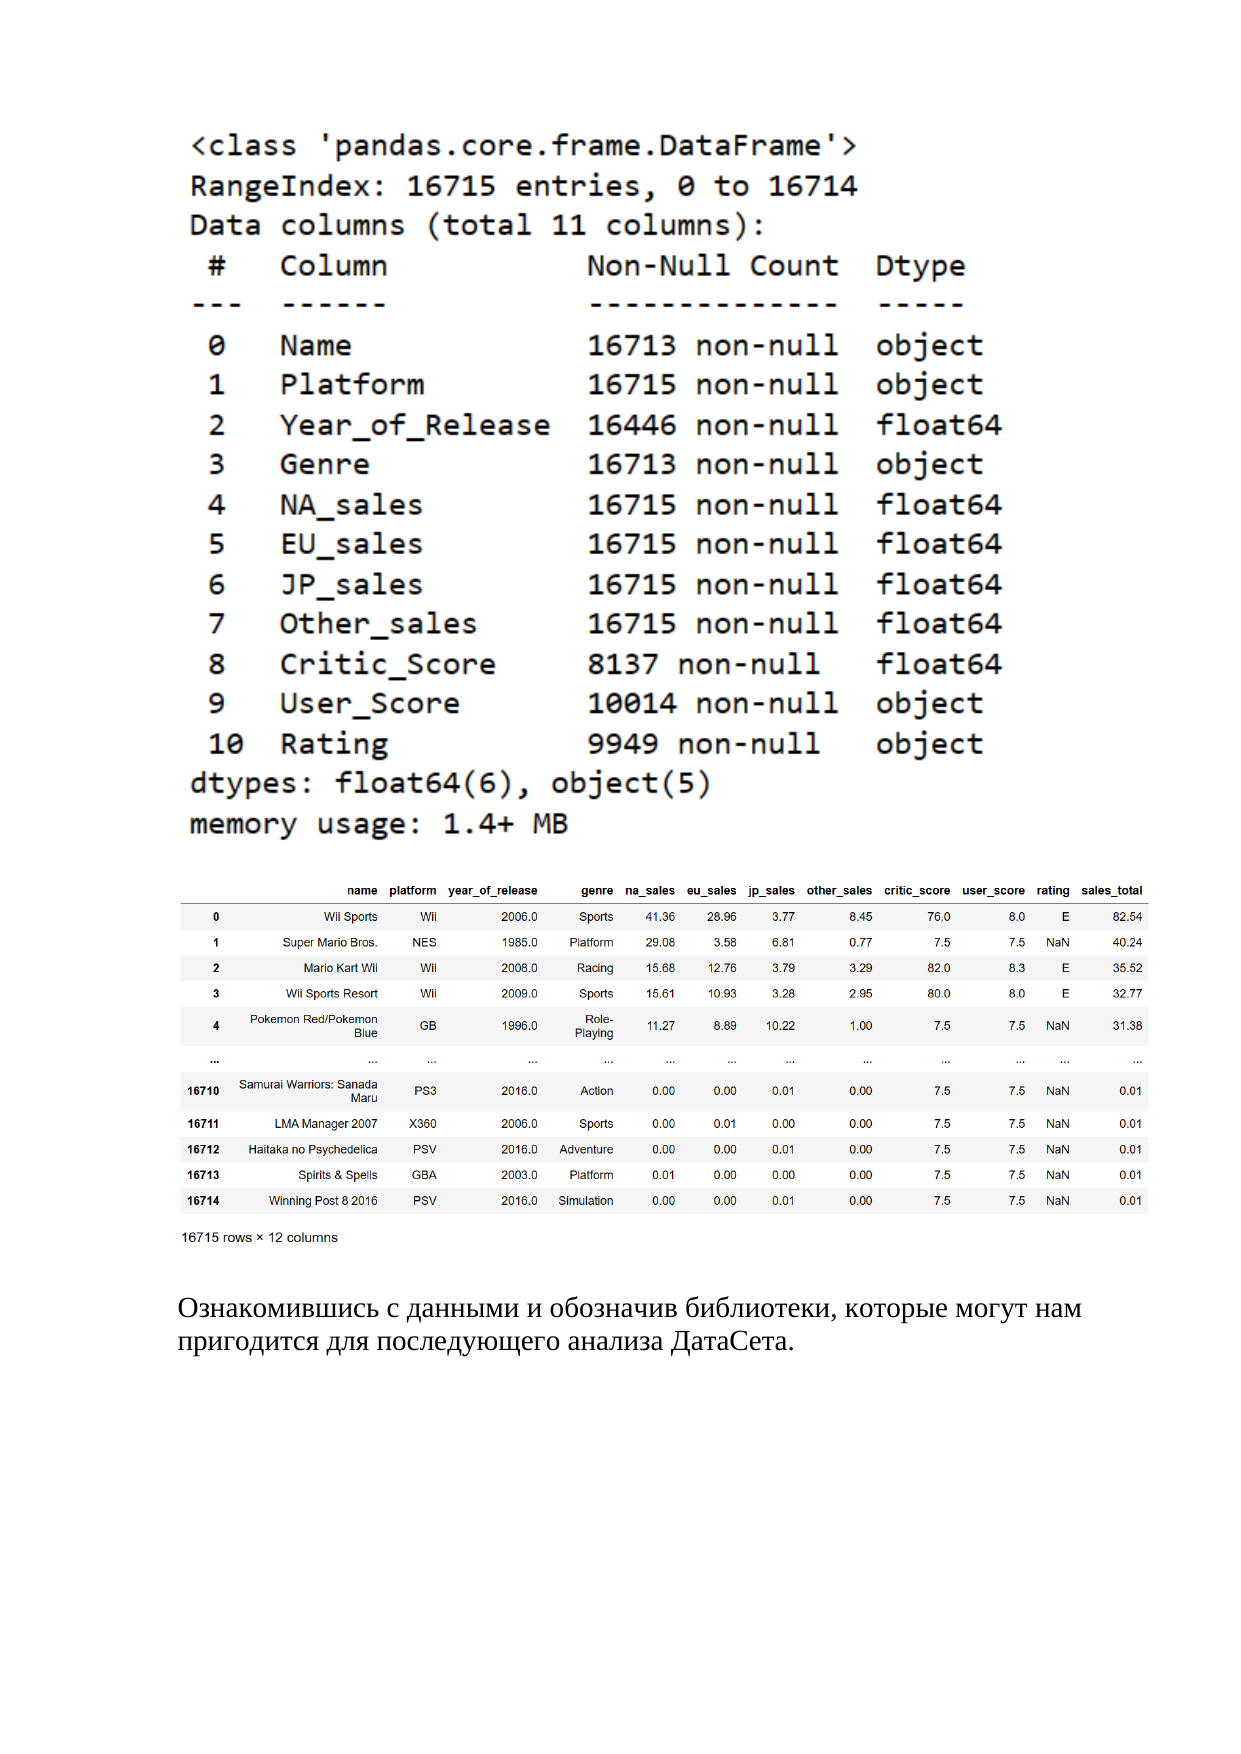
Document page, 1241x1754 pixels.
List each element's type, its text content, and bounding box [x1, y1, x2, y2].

text Ознакомившись с данными и обозначив библиотеки, которые могут нам пригодится для последующего анализа ДатаСета. [177, 1290, 1152, 1357]
picture [177, 118, 1017, 851]
picture [177, 879, 1152, 1257]
